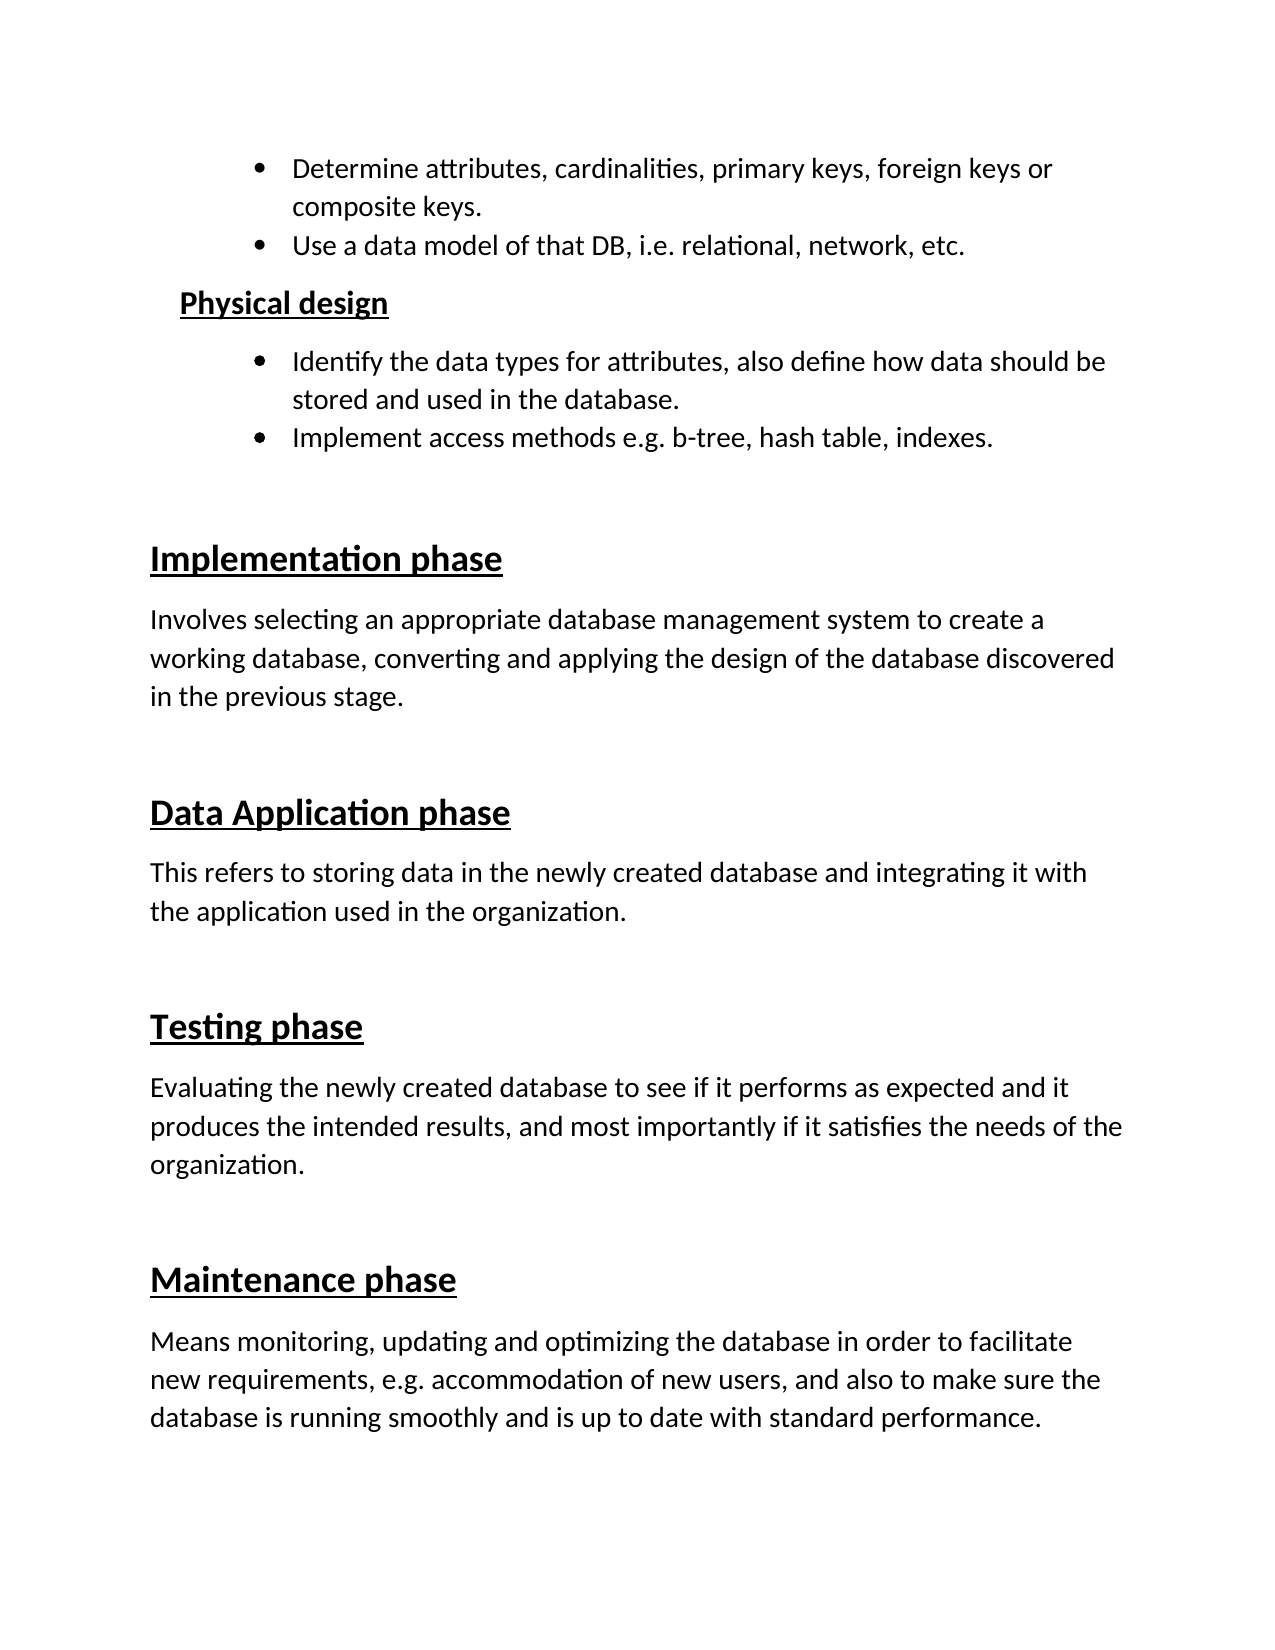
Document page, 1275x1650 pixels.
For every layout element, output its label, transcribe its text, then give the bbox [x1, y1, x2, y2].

list Implement access methods e.g. b-tree, hash table, indexes. [254, 419, 1125, 455]
text Maintenance phase [150, 1256, 1125, 1302]
text This refers to storing data in the newly created database and integrating it with the application used in the organization. [150, 854, 1125, 929]
text Physical design [179, 282, 1125, 323]
text Evaluating the newly created database to see if it performs as expected and it produces the intended results, and most importantly if it satisfies the needs of the organization. [150, 1069, 1125, 1182]
list Determine attributes, cardinalities, primary keys, foreign keys or composite keys. [254, 150, 1125, 224]
text Data Application phase [150, 788, 1125, 834]
text Testing phase [150, 1003, 1125, 1049]
list Identify the data types for attributes, also define how data should be stored and used in the database. [254, 343, 1125, 417]
text Means monitoring, updating and optimizing the database in order to facilitate new requirements, e.g. accommodation of new users, and also to make sure the database is running smoothly and is up to date with standard performance. [150, 1323, 1125, 1435]
list Use a data model of that DB, i.e. relational, network, etc. [254, 227, 1125, 262]
text Involves selecting an appropriate database management system to create a working database, converting and applying the design of the database discovered in the previous stage. [150, 601, 1125, 714]
text Implementation phase [150, 535, 1125, 581]
